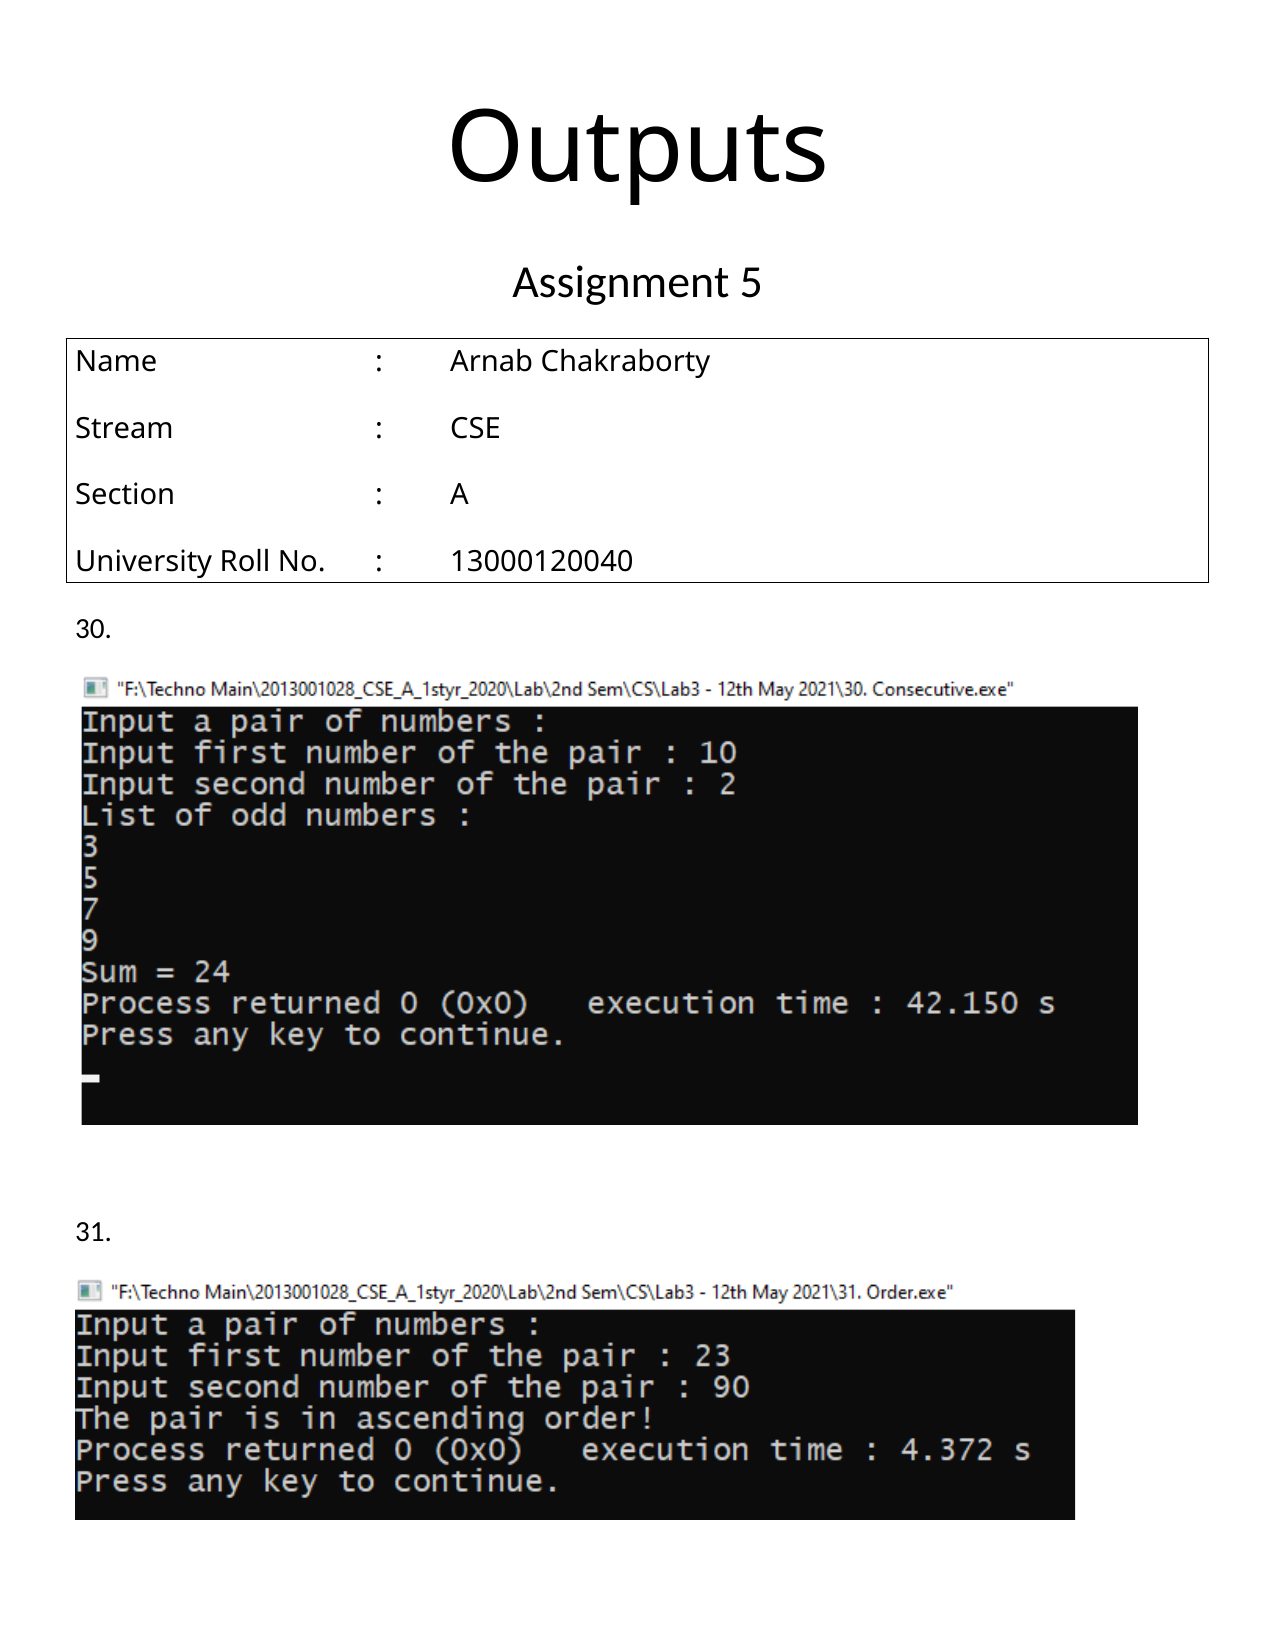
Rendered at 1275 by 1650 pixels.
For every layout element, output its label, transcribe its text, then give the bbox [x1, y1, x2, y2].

text 31. [75, 1213, 1200, 1248]
text 30. [75, 610, 1200, 645]
text Section : A [67, 471, 1208, 513]
picture [75, 1274, 1076, 1520]
picture [81, 671, 1138, 1125]
text Outputs [75, 75, 1200, 211]
text Name : Arnab Chakraborty [67, 339, 1208, 380]
text University Roll No. : 13000120040 [67, 537, 1208, 582]
text Assignment 5 [75, 252, 1200, 308]
text Stream : CSE [67, 404, 1208, 447]
